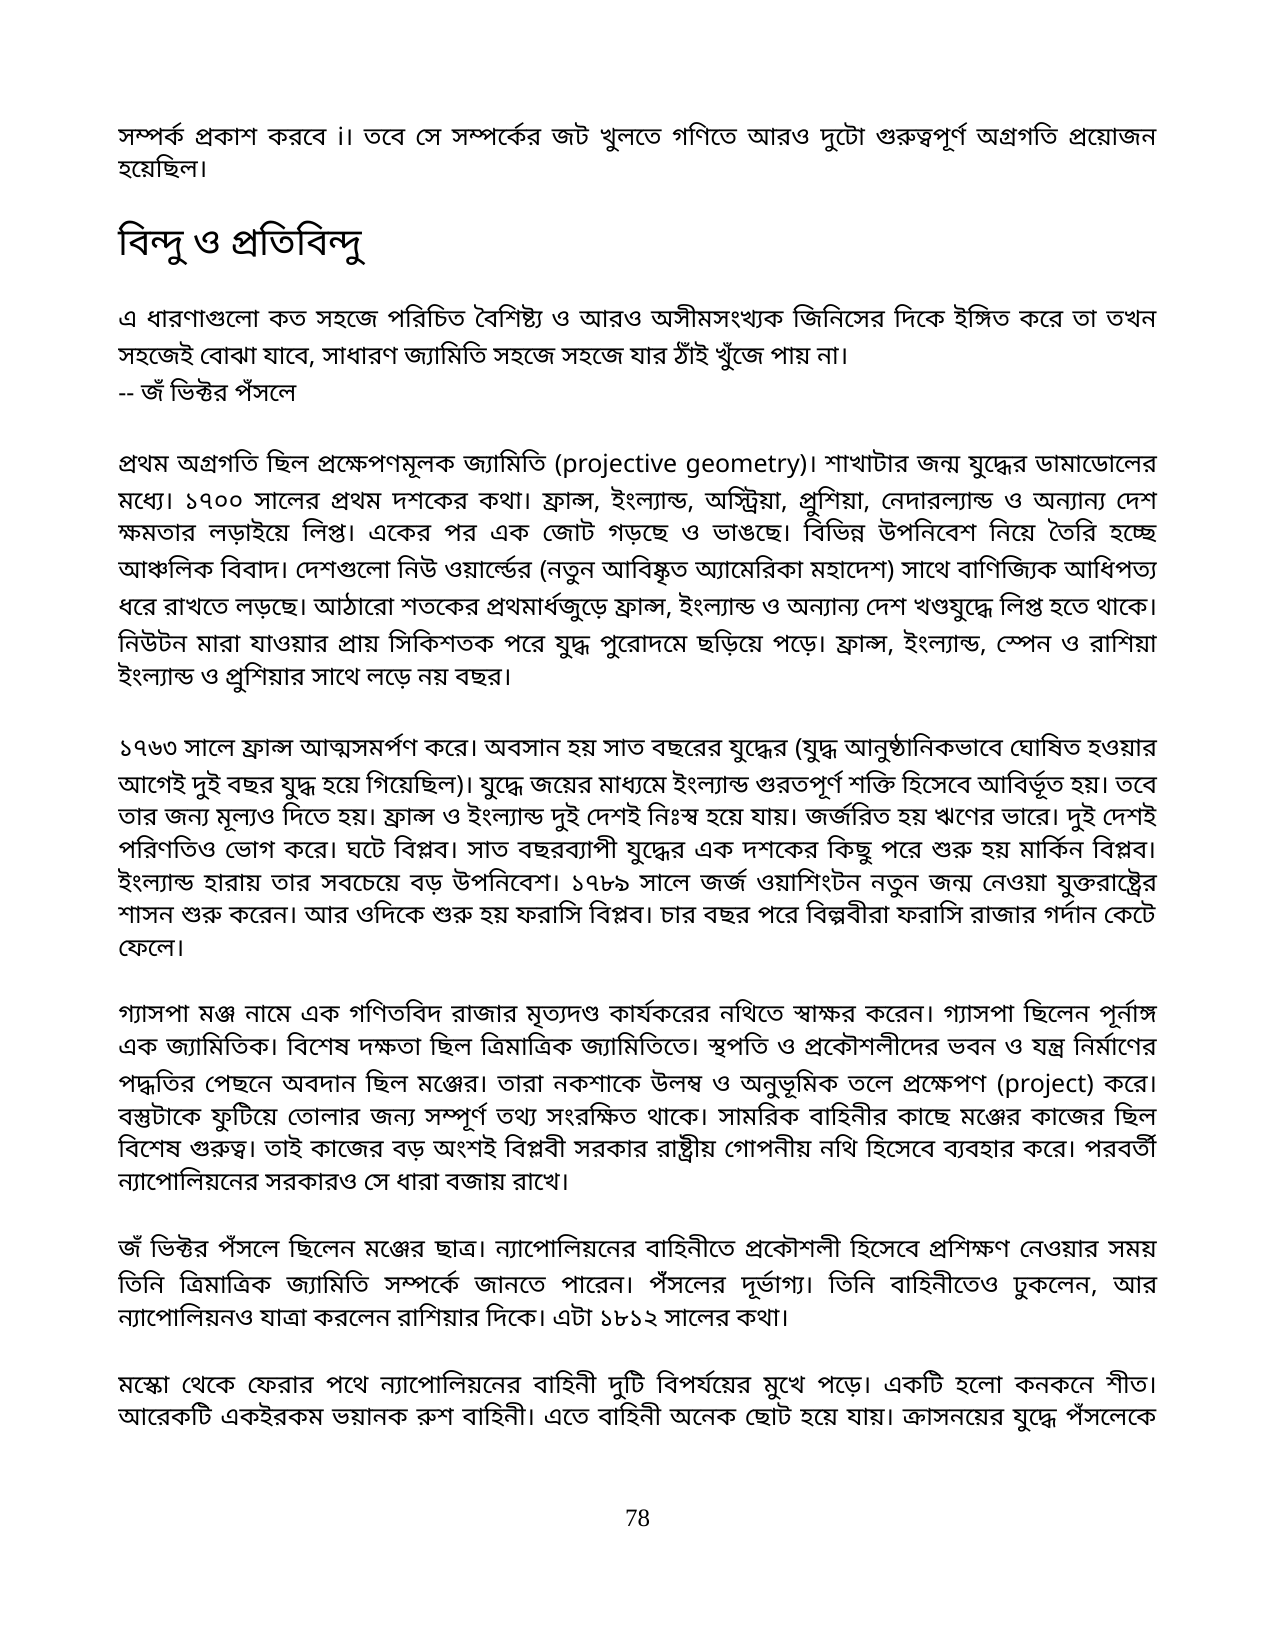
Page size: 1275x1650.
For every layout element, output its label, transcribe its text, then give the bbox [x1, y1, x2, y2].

text ১৭৬৩ সালে ফ্রান্স আত্মসমর্পণ করে। অবসান হয় সাত বছরের যুদ্ধের (যুদ্ধ আনুষ্ঠানিকভাবে ঘোষিত হওয়ার আগেই দুই বছর যুদ্ধ হয়ে গিয়েছিল)। যুদ্ধে জয়ের মাধ্যমে ইংল্যান্ড গুরতপূর্ণ শক্তি হিসেবে আবির্ভূত হয়। তবে তার জন্য মূল্যও দিতে হয়। ফ্রান্স ও ইংল্যান্ড দুই দেশই নিঃস্ব হয়ে যায়। জর্জরিত হয় ঋণের ভারে। দুই দেশই পরিণতিও ভোগ করে। ঘটে বিপ্লব। সাত বছরব্যাপী যুদ্ধের এক দশকের কিছু পরে শুরু হয় মার্কিন বিপ্লব। ইংল্যান্ড হারায় তার সবচেয়ে বড় উপনিবেশ। ১৭৮৯ সালে জর্জ ওয়াশিংটন নতুন জন্ম নেওয়া যুক্তরাষ্ট্রের শাসন শুরু করেন। আর ওদিকে শুরু হয় ফরাসি বিপ্লব। চার বছর পরে বিল্পবীরা ফরাসি রাজার গর্দান কেটে ফেলে। [118, 729, 1157, 966]
text প্রথম অগ্রগতি ছিল প্রক্ষেপণমূলক জ্যামিতি (projective geometry)। শাখাটার জন্ম যুদ্ধের ডামাডোলের মধ্যে। ১৭০০ সালের প্রথম দশকের কথা। ফ্রান্স, ইংল্যান্ড, অস্ট্রিয়া, প্রুশিয়া, নেদারল্যান্ড ও অন্যান্য দেশ ক্ষমতার লড়াইয়ে লিপ্ত। একের পর এক জোট গড়ছে ও ভাঙছে। বিভিন্ন উপনিবেশ নিয়ে তৈরি হচ্ছে আঞ্চলিক বিবাদ। দেশগুলো নিউ ওয়ার্ল্ডের (নতুন আবিষ্কৃত অ্যামেরিকা মহাদেশ) সাথে বাণিজ্যিক আধিপত্য ধরে রাখতে লড়ছে। আঠারো শতকের প্রথমার্ধজুড়ে ফ্রান্স, ইংল্যান্ড ও অন্যান্য দেশ খণ্ডযুদ্ধে লিপ্ত হতে থাকে। নিউটন মারা যাওয়ার প্রায় সিকিশতক পরে যুদ্ধ পুরোদমে ছড়িয়ে পড়ে। ফ্রান্স, ইংল্যান্ড, স্পেন ও রাশিয়া ইংল্যান্ড ও প্রুশিয়ার সাথে লড়ে নয় বছর। [118, 445, 1157, 695]
text এ ধারণাগুলো কত সহজে পরিচিত বৈশিষ্ট্য ও আরও অসীমসংখ্যক জিনিসের দিকে ইঙ্গিত করে তা তখন সহজেই বোঝা যাবে, সাধারণ জ্যামিতি সহজে সহজে যার ঠাঁই খুঁজে পায় না। [118, 305, 1157, 374]
text বিন্দু ও প্রতিবিন্দু [118, 222, 1157, 271]
text -- জঁ ভিক্টর পঁসলে [118, 374, 1157, 411]
